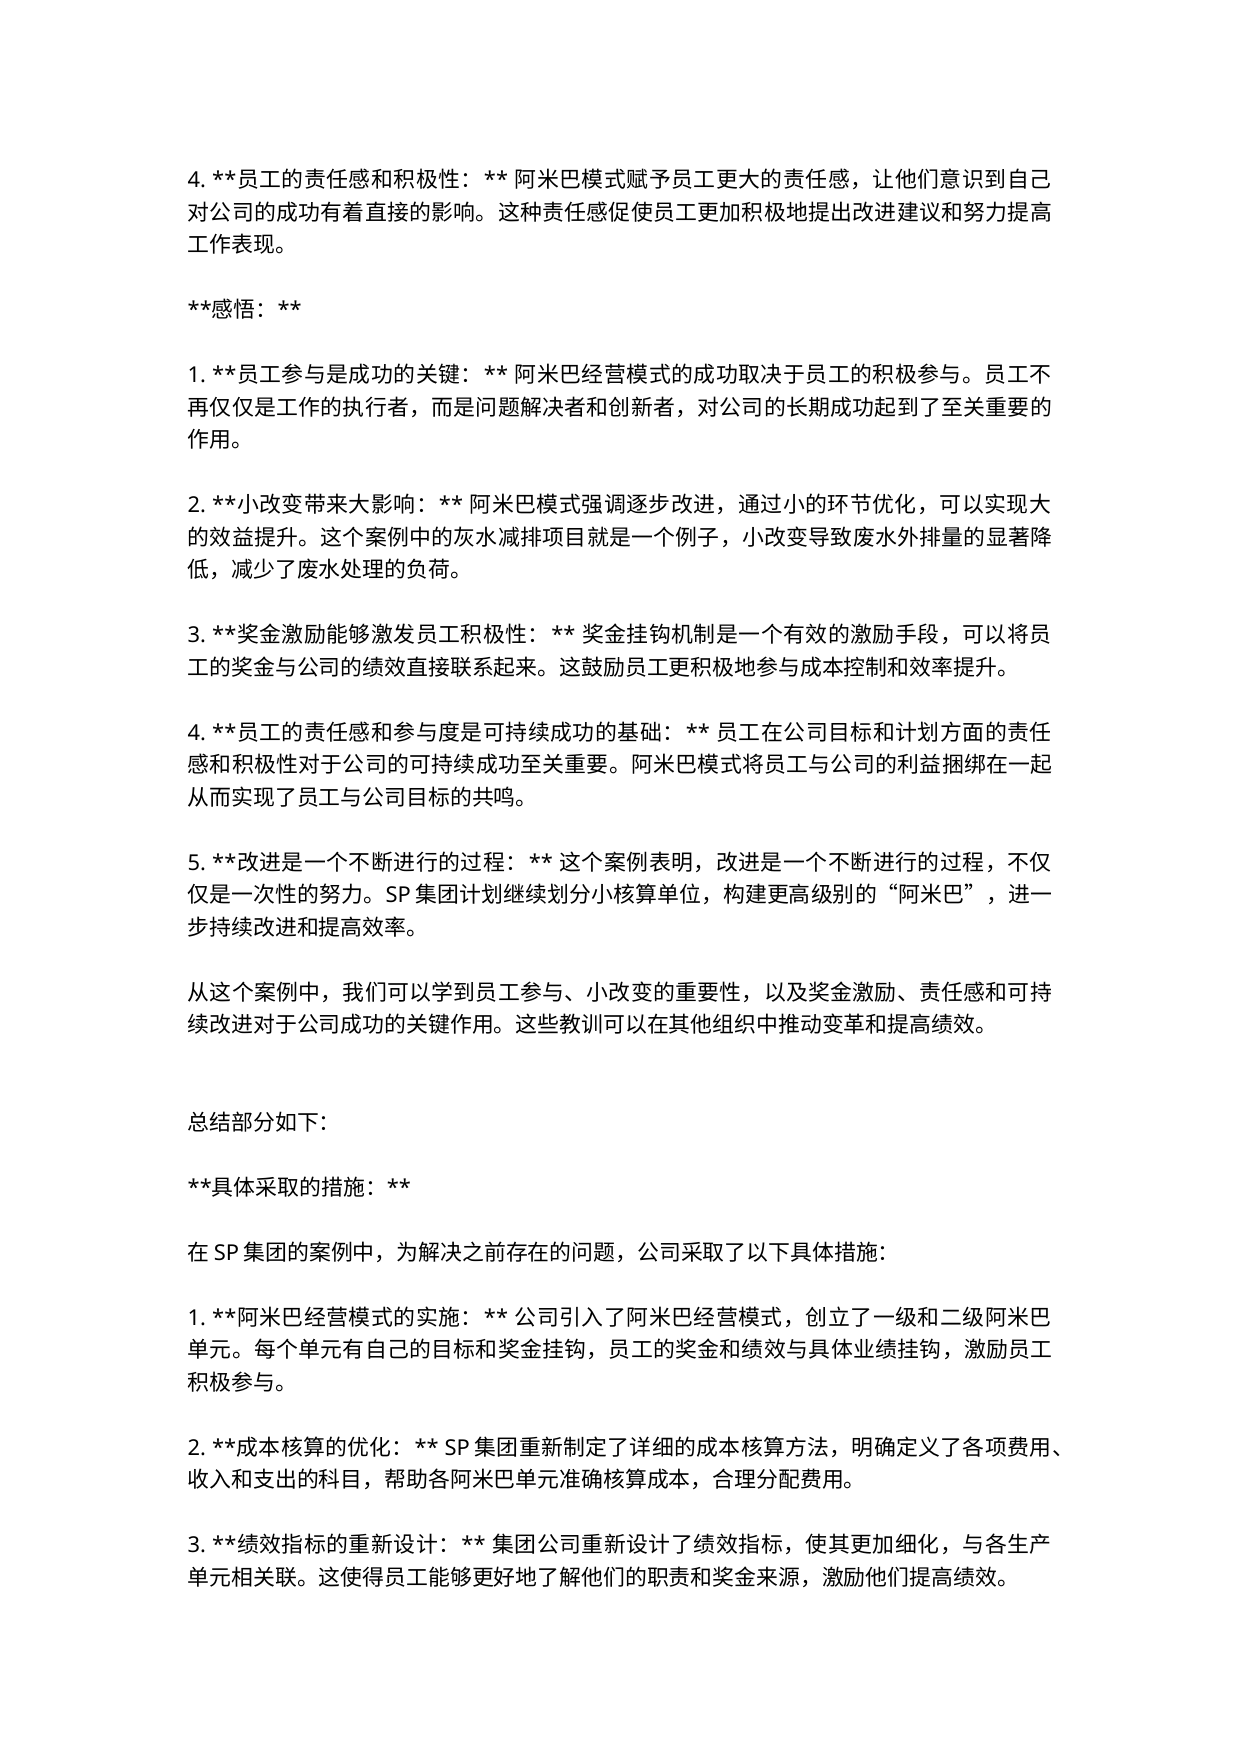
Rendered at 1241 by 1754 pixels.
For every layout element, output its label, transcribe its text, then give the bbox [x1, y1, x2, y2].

text 在SP集团的案例中，为解决之前存在的问题，公司采取了以下具体措施： [187, 1234, 1053, 1267]
text 1. **员工参与是成功的关键：** 阿米巴经营模式的成功取决于员工的积极参与。员工不再仅仅是工作的执行者，而是问题解决者和创新者，对公司的长期成功起到了至关重要的作用。 [187, 357, 1053, 454]
text 4. **员工的责任感和参与度是可持续成功的基础：** 员工在公司目标和计划方面的责任感和积极性对于公司的可持续成功至关重要。阿米巴模式将员工与公司的利益捆绑在一起，从而实现了员工与公司目标的共鸣。 [187, 714, 1053, 812]
text 1. **阿米巴经营模式的实施：** 公司引入了阿米巴经营模式，创立了一级和二级阿米巴单元。每个单元有自己的目标和奖金挂钩，员工的奖金和绩效与具体业绩挂钩，激励员工积极参与。 [187, 1299, 1053, 1397]
text 3. **绩效指标的重新设计：** 集团公司重新设计了绩效指标，使其更加细化，与各生产单元相关联。这使得员工能够更好地了解他们的职责和奖金来源，激励他们提高绩效。 [187, 1527, 1053, 1592]
text **具体采取的措施：** [187, 1169, 1053, 1202]
text 3. **奖金激励能够激发员工积极性：** 奖金挂钩机制是一个有效的激励手段，可以将员工的奖金与公司的绩效直接联系起来。这鼓励员工更积极地参与成本控制和效率提升。 [187, 617, 1053, 682]
text 总结部分如下： [187, 1104, 1053, 1137]
text 4. **员工的责任感和积极性：** 阿米巴模式赋予员工更大的责任感，让他们意识到自己对公司的成功有着直接的影响。这种责任感促使员工更加积极地提出改进建议和努力提高工作表现。 [187, 162, 1053, 259]
text **感悟：** [187, 292, 1053, 324]
text 2. **小改变带来大影响：** 阿米巴模式强调逐步改进，通过小的环节优化，可以实现大的效益提升。这个案例中的灰水减排项目就是一个例子，小改变导致废水外排量的显著降低，减少了废水处理的负荷。 [187, 487, 1053, 584]
text 从这个案例中，我们可以学到员工参与、小改变的重要性，以及奖金激励、责任感和可持续改进对于公司成功的关键作用。这些教训可以在其他组织中推动变革和提高绩效。 [187, 974, 1053, 1039]
text 5. **改进是一个不断进行的过程：** 这个案例表明，改进是一个不断进行的过程，不仅仅是一次性的努力。SP集团计划继续划分小核算单位，构建更高级别的“阿米巴”，进一步持续改进和提高效率。 [187, 844, 1053, 942]
text 2. **成本核算的优化：** SP集团重新制定了详细的成本核算方法，明确定义了各项费用、收入和支出的科目，帮助各阿米巴单元准确核算成本，合理分配费用。 [187, 1429, 1053, 1494]
